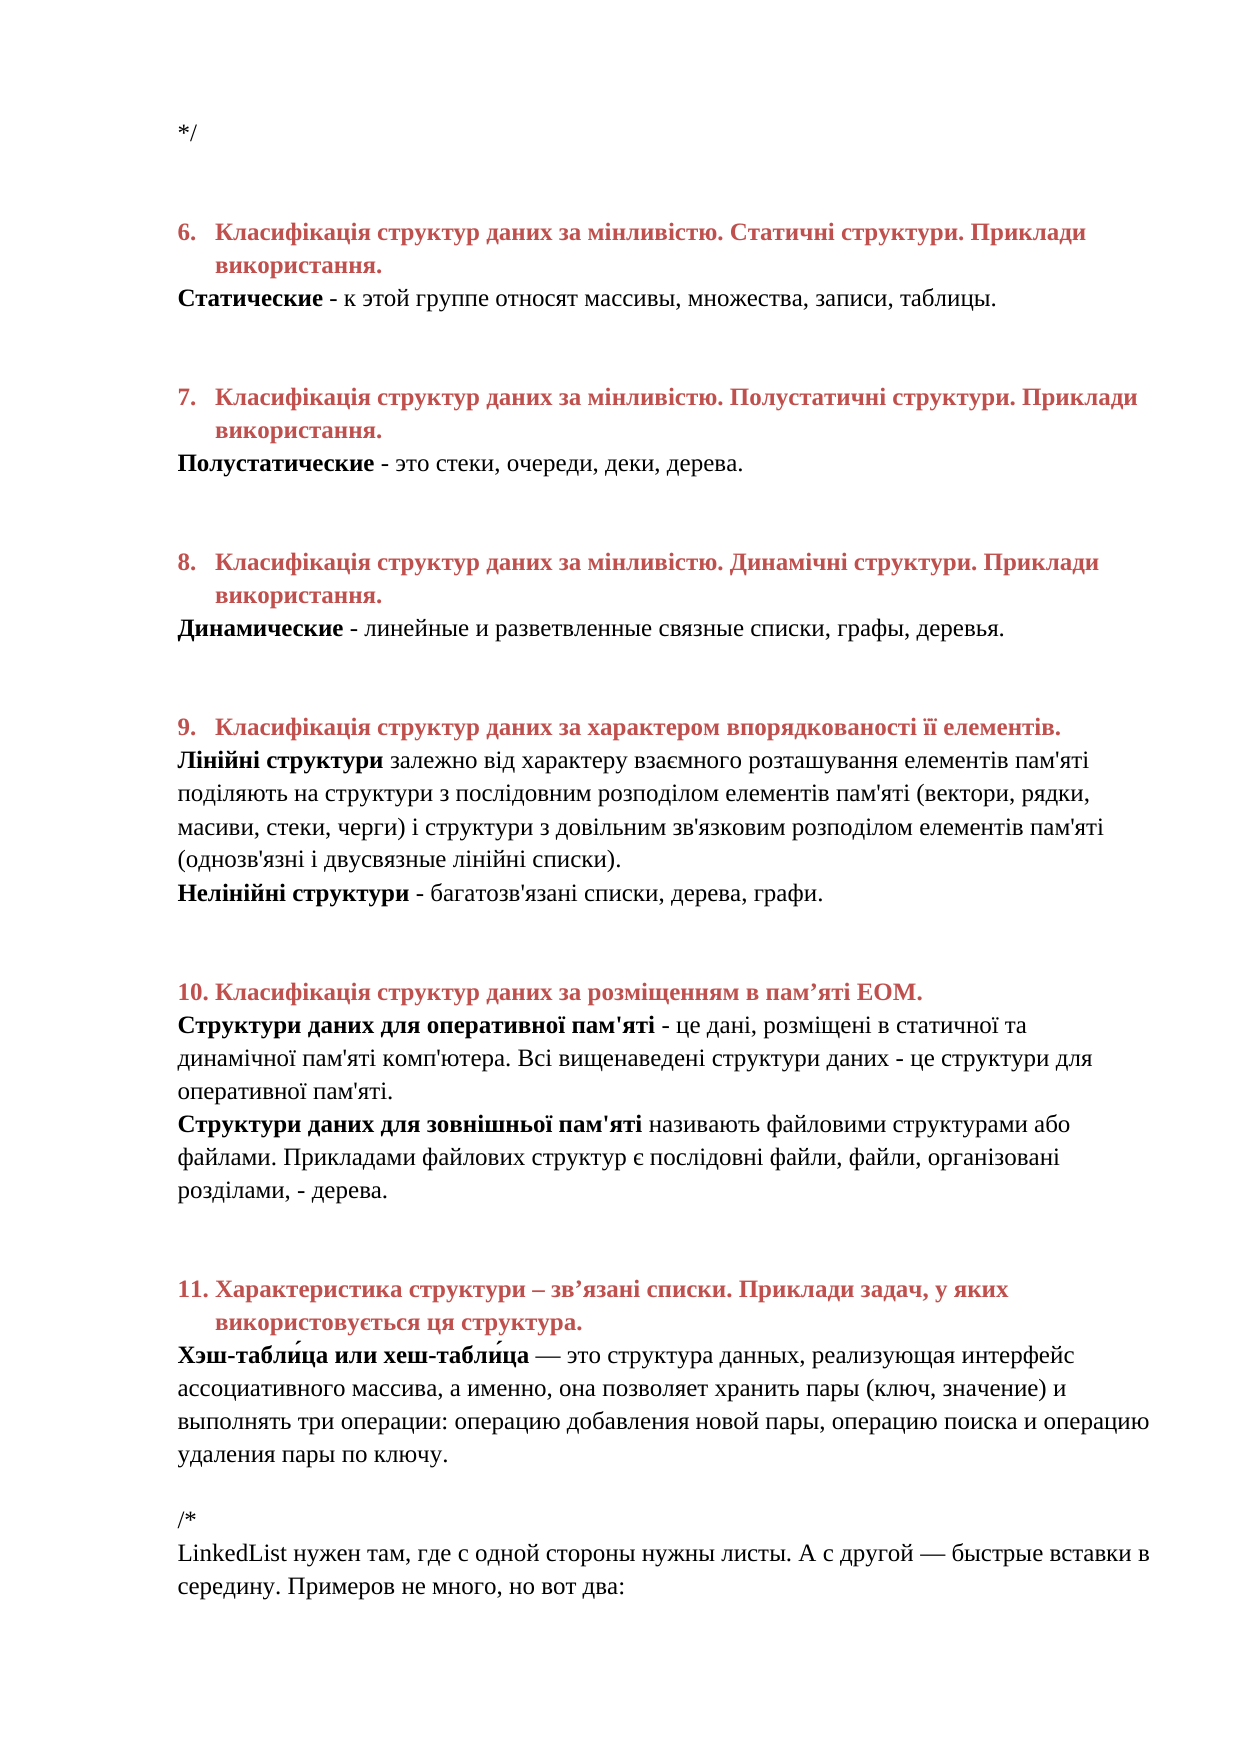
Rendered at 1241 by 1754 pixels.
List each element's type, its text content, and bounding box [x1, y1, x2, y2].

text Статические - к этой группе относят массивы, множества, записи, таблицы. [177, 283, 1152, 312]
list Класифікація структур даних за розміщенням в пам’яті ЕОМ. [177, 977, 1152, 1005]
text Полустатические - это стеки, очереди, деки, дерева. [177, 448, 1152, 477]
text /* [177, 1505, 1152, 1534]
text Хэш-табли́ца или хеш-табли́ца — это структура данных, реализующая интерфейс ассоциативного массива, а именно, она позволяет хранить пары (ключ, значение) и выполнять три операции: операцию добавления новой пары, операцию поиска и операцию удаления пары по ключу. [177, 1340, 1152, 1468]
text Динамические - линейные и разветвленные связные списки, графы, деревья. [177, 613, 1152, 642]
text */ [177, 118, 1152, 147]
text Структури даних для зовнішньої пам'яті називають файловими структурами або файлами. Прикладами файлових структур є послідовні файли, файли, організовані розділами, - дерева. [177, 1109, 1152, 1203]
text Лінійні структури залежно від характеру взаємного розташування елементів пам'яті поділяють на структури з послідовним розподілом елементів пам'яті (вектори, рядки, масиви, стеки, черги) і структури з довільним зв'язковим розподілом елементів пам'яті (однозв'язні і двусвязные лінійні списки). [177, 746, 1152, 873]
list Характеристика структури – зв’язані списки. Приклади задач, у яких використовується ця структура. [177, 1274, 1152, 1336]
list Класифікація структур даних за характером впорядкованості її елементів. [177, 712, 1152, 741]
list Класифікація структур даних за мінливістю. Динамічні структури. Приклади використання. [177, 547, 1152, 609]
list Класифікація структур даних за мінливістю. Статичні структури. Приклади використання. [177, 217, 1152, 279]
text Структури даних для оперативної пам'яті - це дані, розміщені в статичної та динамічної пам'яті комп'ютера. Всі вищенаведені структури даних - це структури для оперативної пам'яті. [177, 1010, 1152, 1104]
list Класифікація структур даних за мінливістю. Полустатичні структури. Приклади використання. [177, 382, 1152, 444]
text LinkedList нужен там, где с одной стороны нужны листы. А с другой — быстрые вставки в середину. Примеров не много, но вот два: [177, 1538, 1152, 1600]
text Нелінійні структури - багатозв'язані списки, дерева, графи. [177, 878, 1152, 906]
